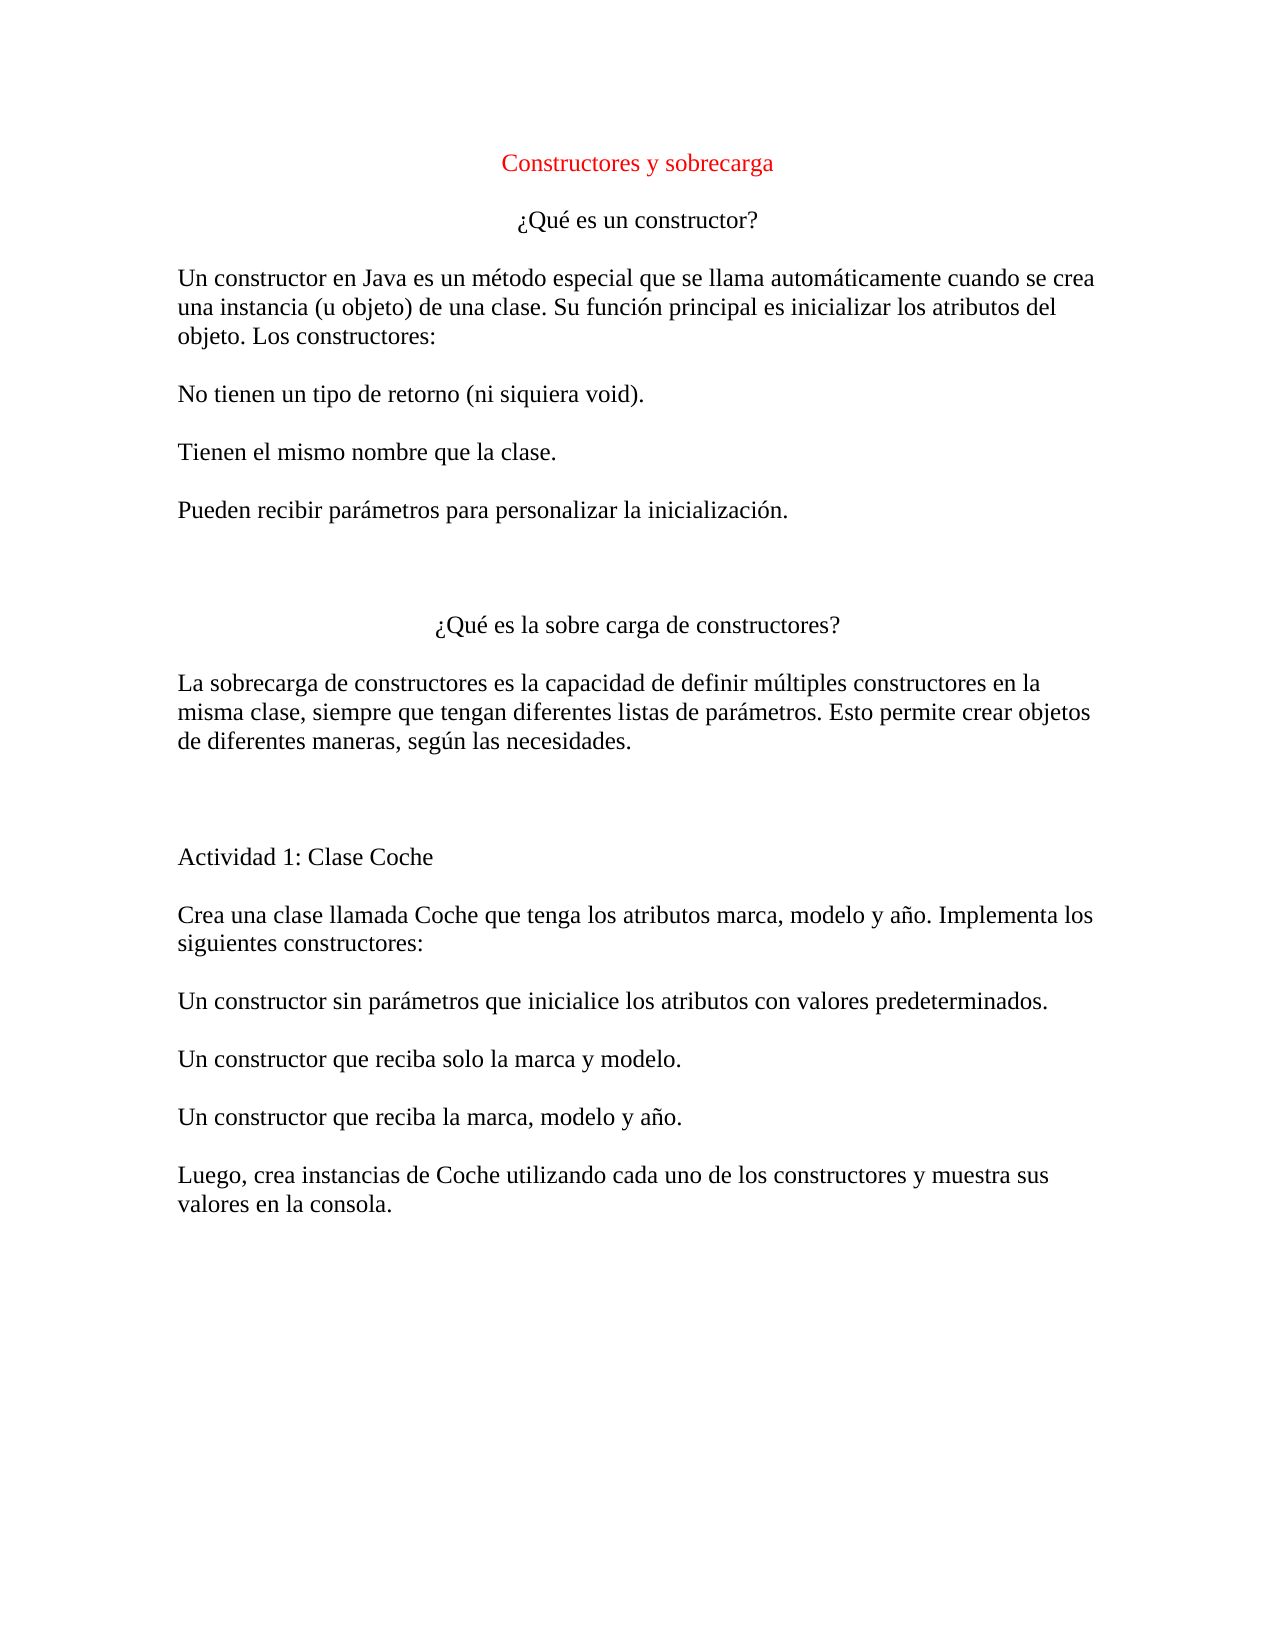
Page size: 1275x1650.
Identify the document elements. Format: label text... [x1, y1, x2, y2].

text ¿Qué es la sobre carga de constructores? [177, 611, 1098, 639]
text Pueden recibir parámetros para personalizar la inicialización. [177, 495, 1098, 523]
text ¿Qué es un constructor? [177, 206, 1098, 234]
text Un constructor en Java es un método especial que se llama automáticamente cuando se crea una instancia (u objeto) de una clase. Su función principal es inicializar los atributos del objeto. Los constructores: [177, 263, 1098, 350]
text Un constructor que reciba solo la marca y modelo. [177, 1044, 1098, 1073]
text Tienen el mismo nombre que la clase. [177, 437, 1098, 466]
text No tienen un tipo de retorno (ni siquiera void). [177, 379, 1098, 408]
text Luego, crea instancias de Coche utilizando cada uno de los constructores y muestra sus valores en la consola. [177, 1160, 1098, 1218]
text Constructores y sobrecarga [177, 148, 1098, 176]
text Un constructor sin parámetros que inicialice los atributos con valores predeterminados. [177, 986, 1098, 1015]
text Un constructor que reciba la marca, modelo y año. [177, 1102, 1098, 1131]
text Actividad 1: Clase Coche [177, 842, 1098, 871]
text Crea una clase llamada Coche que tenga los atributos marca, modelo y año. Implementa los siguientes constructores: [177, 900, 1098, 957]
text La sobrecarga de constructores es la capacidad de definir múltiples constructores en la misma clase, siempre que tengan diferentes listas de parámetros. Esto permite crear objetos de diferentes maneras, según las necesidades. [177, 668, 1098, 755]
